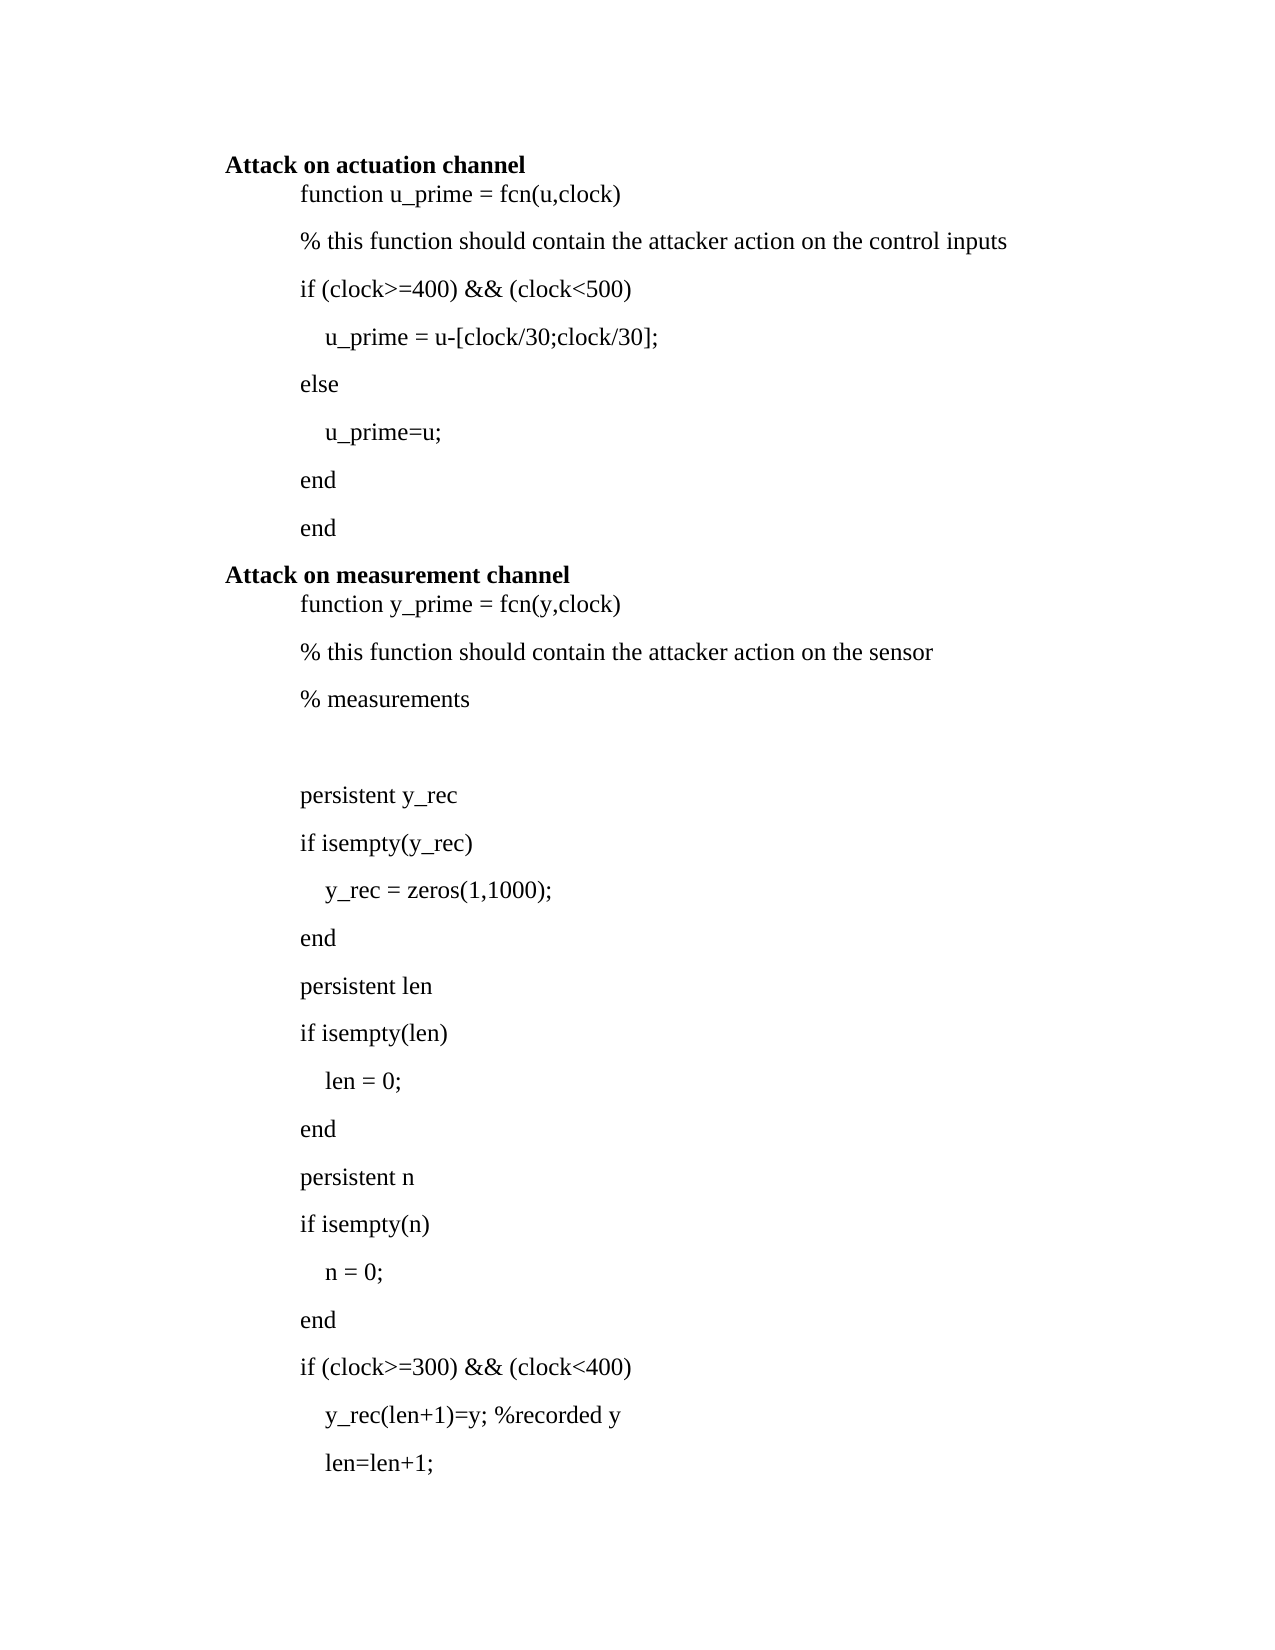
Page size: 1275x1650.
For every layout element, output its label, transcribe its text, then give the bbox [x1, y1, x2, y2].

text end [300, 513, 1125, 541]
text if isempty(y_rec) [300, 828, 1125, 856]
text persistent n [300, 1162, 1125, 1190]
text else [300, 369, 1125, 398]
text end [300, 923, 1125, 952]
text y_rec = zeros(1,1000); [300, 875, 1125, 904]
text y_rec(len+1)=y; %recorded y [300, 1400, 1125, 1429]
text function y_prime = fcn(y,clock) [300, 589, 1125, 618]
text function u_prime = fcn(u,clock) [300, 179, 1125, 207]
text end [300, 465, 1125, 494]
text % this function should contain the attacker action on the control inputs [300, 226, 1125, 255]
text n = 0; [300, 1257, 1125, 1286]
text len = 0; [300, 1066, 1125, 1095]
text persistent len [300, 971, 1125, 999]
text Attack on measurement channel [225, 560, 1125, 589]
text % this function should contain the attacker action on the sensor [300, 637, 1125, 666]
text persistent y_rec [300, 780, 1125, 809]
text % measurements [300, 684, 1125, 713]
text len=len+1; [300, 1448, 1125, 1477]
text if isempty(n) [300, 1209, 1125, 1238]
text if isempty(len) [300, 1018, 1125, 1047]
text u_prime=u; [300, 417, 1125, 446]
text if (clock>=400) && (clock<500) [300, 274, 1125, 303]
text u_prime = u-[clock/30;clock/30]; [300, 322, 1125, 351]
text end [300, 1114, 1125, 1143]
text Attack on actuation channel [225, 150, 1125, 179]
text if (clock>=300) && (clock<400) [300, 1352, 1125, 1381]
text end [300, 1305, 1125, 1333]
